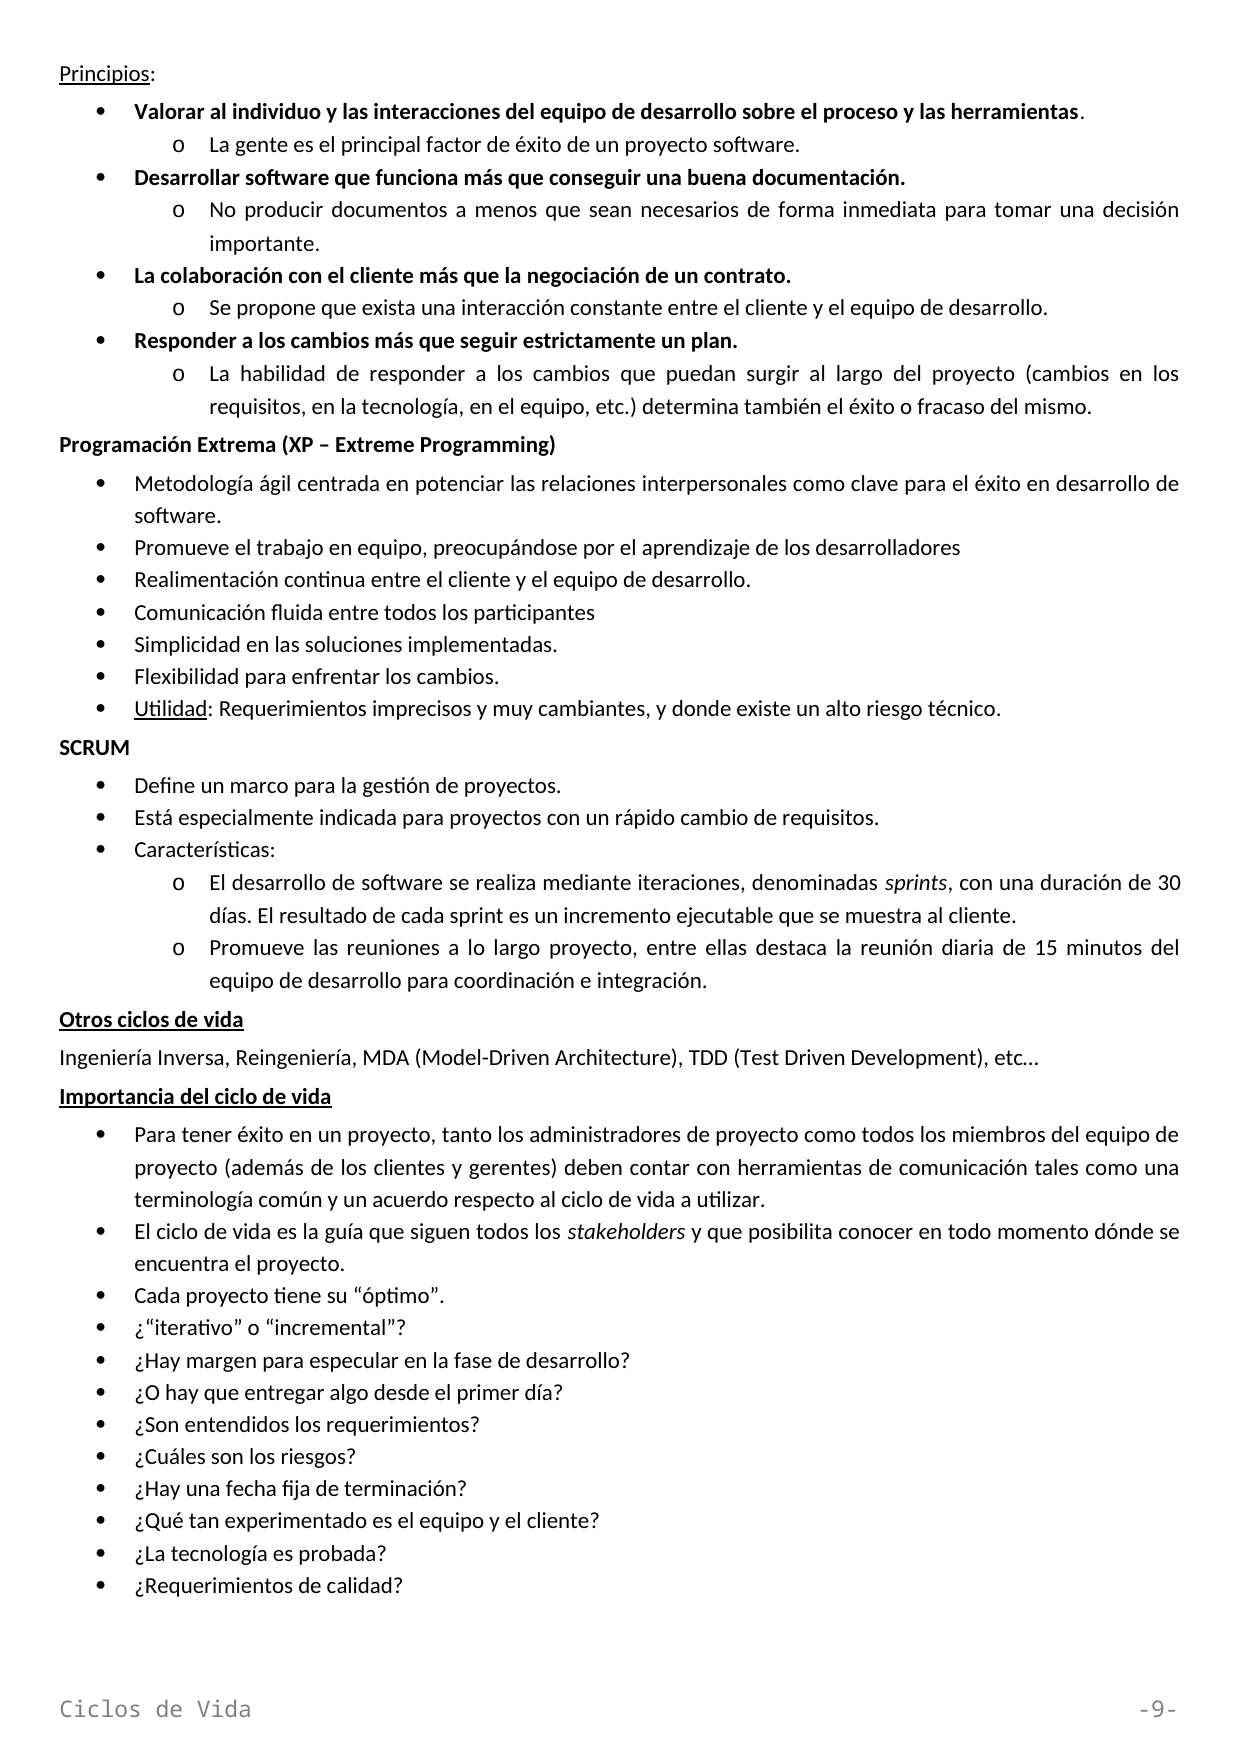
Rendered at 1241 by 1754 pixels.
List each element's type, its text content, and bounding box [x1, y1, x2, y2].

list Características: [97, 836, 1181, 864]
text Importancia del ciclo de vida [59, 1082, 1181, 1110]
list La colaboración con el cliente más que la negociación de un contrato. [97, 261, 1181, 289]
list ¿Requerimientos de calidad? [97, 1571, 1181, 1599]
list Flexibilidad para enfrentar los cambios. [97, 662, 1181, 690]
list Valorar al individuo y las interacciones del equipo de desarrollo sobre el proceso y las herramientas. [97, 97, 1181, 126]
list ¿“iterativo” o “incremental”? [97, 1313, 1181, 1342]
list Desarrollar software que funciona más que conseguir una buena documentación. [97, 163, 1181, 191]
list ¿Cuáles son los riesgos? [97, 1442, 1181, 1470]
text Programación Extrema (XP – Extreme Programming) [59, 431, 1181, 459]
list ¿Son entendidos los requerimientos? [97, 1410, 1181, 1438]
list ¿La tecnología es probada? [97, 1539, 1181, 1567]
text Ingeniería Inversa, Reingeniería, MDA (Model-Driven Architecture), TDD (Test Driven Development), etc… [59, 1043, 1181, 1072]
list Promueve las reuniones a lo largo proyecto, entre ellas destaca la reunión diaria de 15 minutos del equipo de desarrollo para coordinación e integración. [172, 933, 1181, 995]
text Otros ciclos de vida [59, 1005, 1181, 1033]
list Cada proyecto tiene su “óptimo”. [97, 1281, 1181, 1309]
list El ciclo de vida es la guía que siguen todos los stakeholders y que posibilita conocer en todo momento dónde se encuentra el proyecto. [97, 1217, 1181, 1277]
list Se propone que exista una interacción constante entre el cliente y el equipo de desarrollo. [172, 293, 1181, 322]
list Comunicación fluida entre todos los participantes [97, 598, 1181, 626]
list La gente es el principal factor de éxito de un proyecto software. [172, 130, 1181, 159]
text Principios: [59, 59, 1181, 87]
list Responder a los cambios más que seguir estrictamente un plan. [97, 327, 1181, 355]
list No producir documentos a menos que sean necesarios de forma inmediata para tomar una decisión importante. [172, 195, 1181, 257]
list Realimentación continua entre el cliente y el equipo de desarrollo. [97, 566, 1181, 594]
list ¿O hay que entregar algo desde el primer día? [97, 1378, 1181, 1406]
list Utilidad: Requerimientos imprecisos y muy cambiantes, y donde existe un alto riesgo técnico. [97, 694, 1181, 722]
list La habilidad de responder a los cambios que puedan surgir al largo del proyecto (cambios en los requisitos, en la tecnología, en el equipo, etc.) determina también el éxito o fracaso del mismo. [172, 359, 1181, 420]
list Define un marco para la gestión de proyectos. [97, 771, 1181, 799]
list Promueve el trabajo en equipo, preocupándose por el aprendizaje de los desarrolladores [97, 533, 1181, 561]
list ¿Hay una fecha fija de terminación? [97, 1474, 1181, 1502]
list Para tener éxito en un proyecto, tanto los administradores de proyecto como todos los miembros del equipo de proyecto (además de los clientes y gerentes) deben contar con herramientas de comunicación tales como una terminología común y un acuerdo respecto al ciclo de vida a utilizar. [97, 1120, 1181, 1213]
list Metodología ágil centrada en potenciar las relaciones interpersonales como clave para el éxito en desarrollo de software. [97, 469, 1181, 529]
list ¿Hay margen para especular en la fase de desarrollo? [97, 1346, 1181, 1374]
list Está especialmente indicada para proyectos con un rápido cambio de requisitos. [97, 803, 1181, 831]
list ¿Qué tan experimentado es el equipo y el cliente? [97, 1507, 1181, 1535]
list El desarrollo de software se realiza mediante iteraciones, denominadas sprints, con una duración de 30 días. El resultado de cada sprint es un incremento ejecutable que se muestra al cliente. [172, 868, 1181, 929]
text SCRUM [59, 733, 1181, 761]
list Simplicidad en las soluciones implementadas. [97, 630, 1181, 658]
